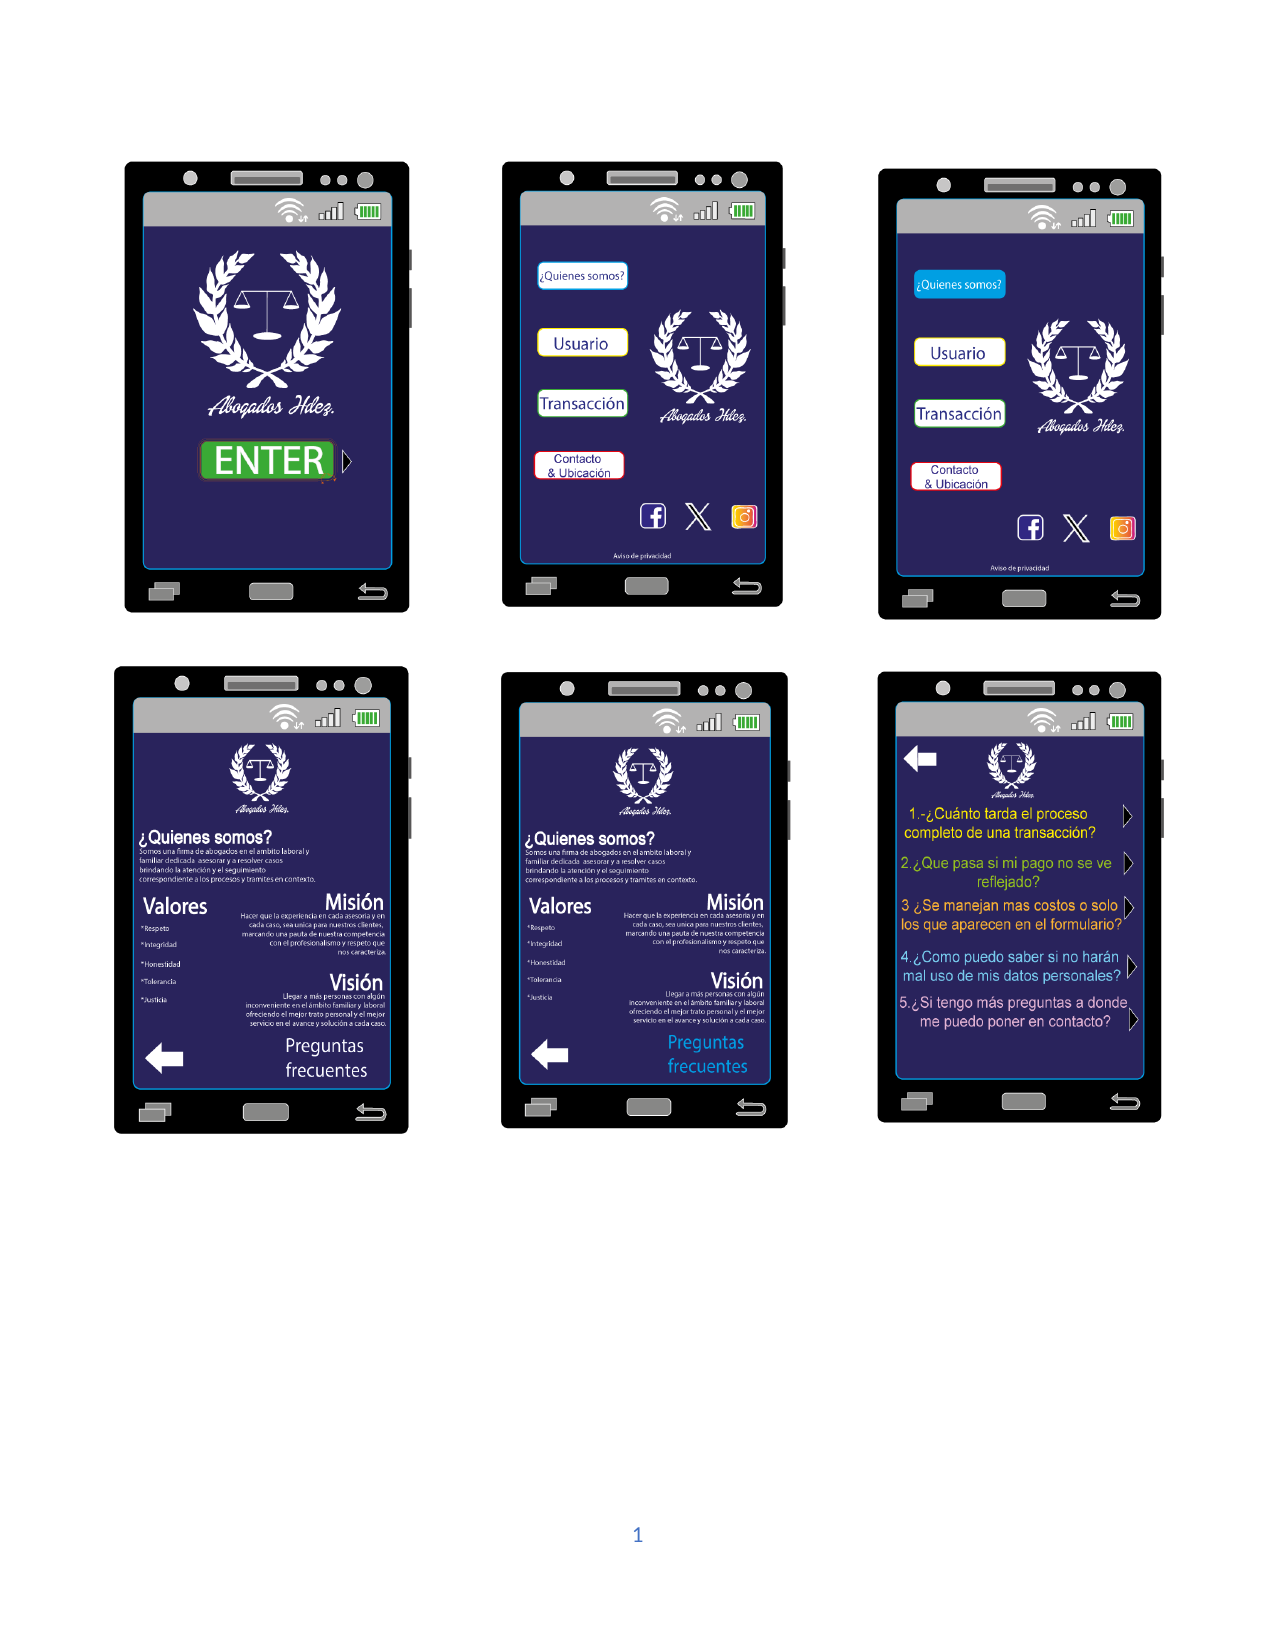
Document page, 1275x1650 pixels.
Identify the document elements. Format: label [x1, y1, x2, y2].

picture [492, 151, 787, 611]
picture [459, 658, 831, 1139]
picture [71, 652, 451, 1147]
picture [874, 158, 1166, 624]
table_header [455, 148, 833, 652]
table_header [833, 148, 1206, 652]
picture [83, 148, 449, 623]
table_cell [69, 652, 455, 1184]
picture [836, 658, 1202, 1134]
table_cell [833, 652, 1206, 1184]
table_cell [455, 652, 833, 1184]
table_header [69, 148, 455, 652]
